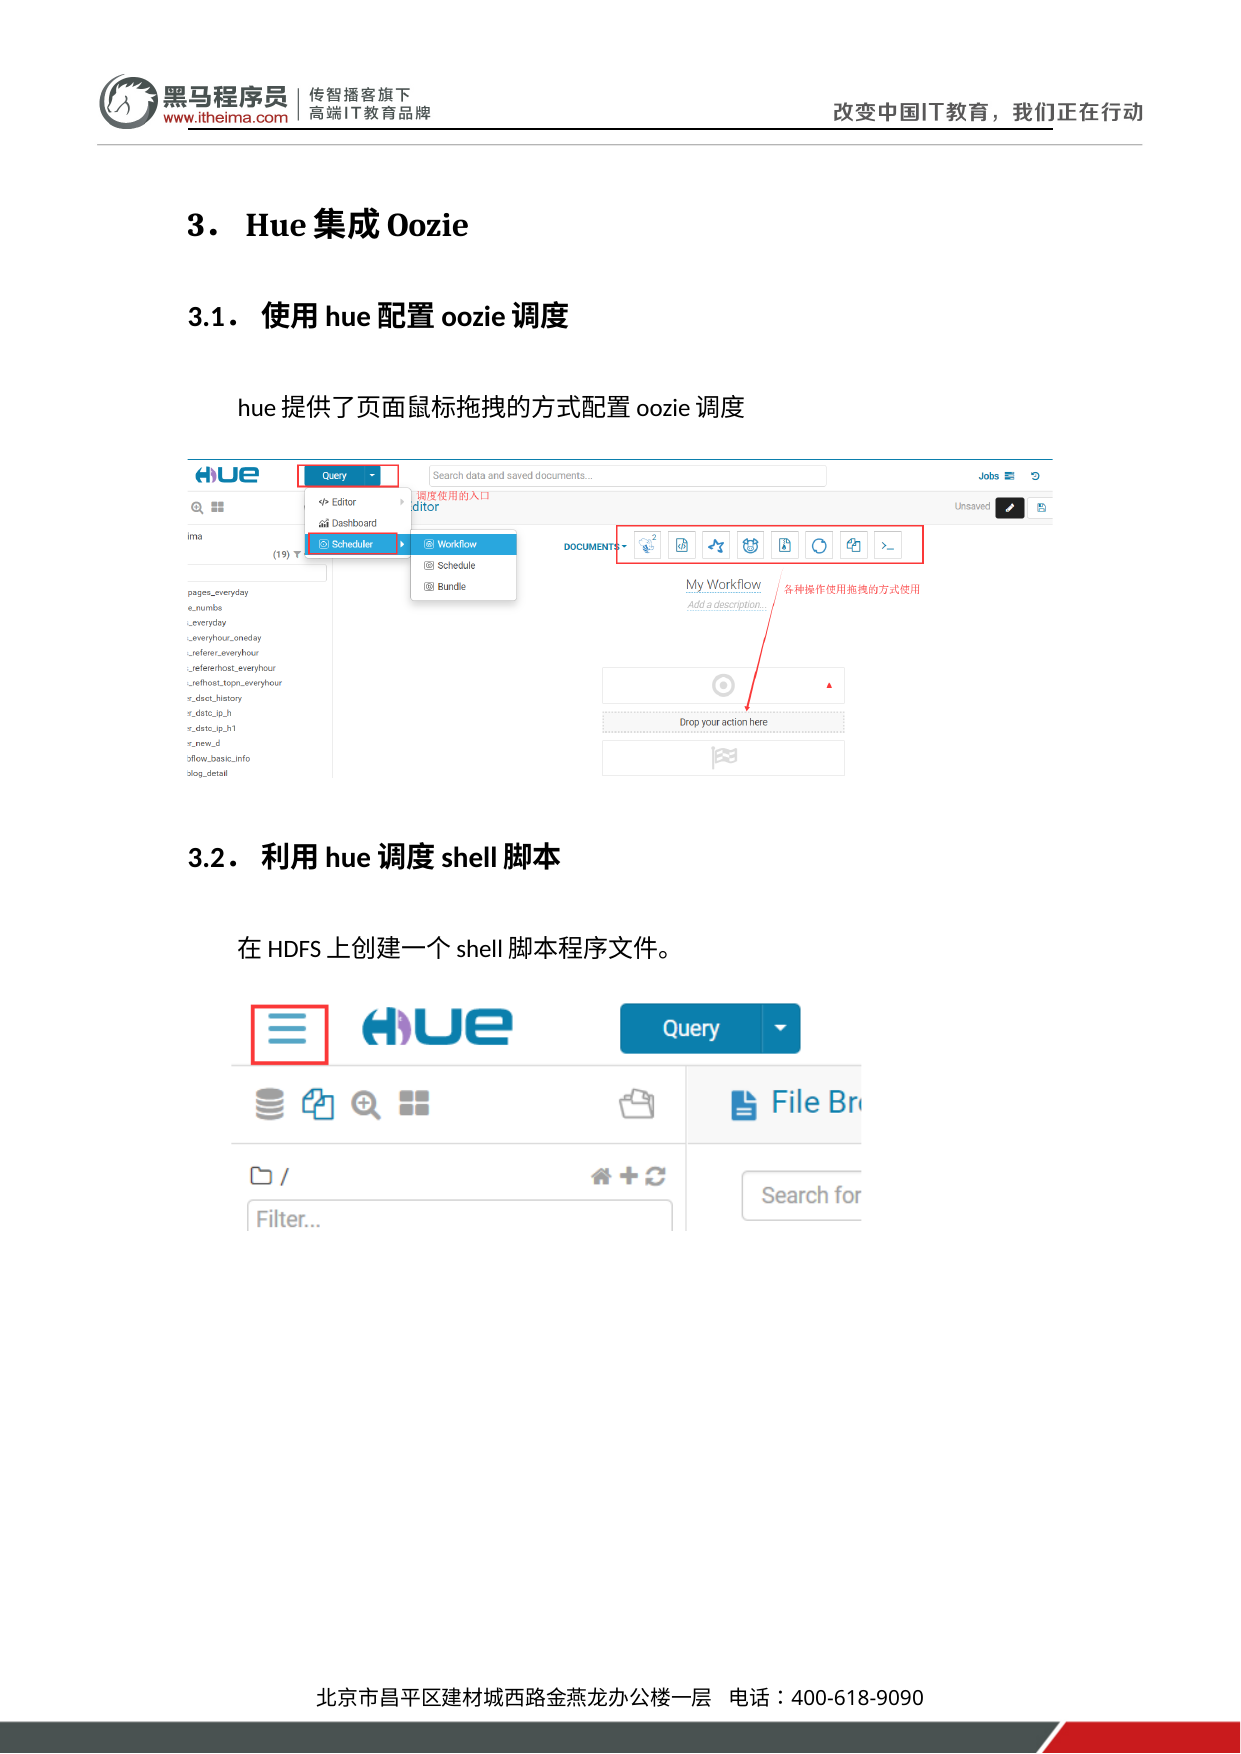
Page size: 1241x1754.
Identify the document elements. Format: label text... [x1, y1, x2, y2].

text hue提供了页面鼠标拖拽的方式配置oozie调度 [187, 373, 1053, 438]
subtitle 利用hue调度shell脚本 [187, 822, 1053, 887]
picture [0, 3, 1241, 153]
picture [0, 1662, 1241, 1753]
picture [231, 997, 862, 1231]
text 在HDFS上创建一个shell脚本程序文件。 [187, 914, 1053, 979]
subtitle Hue集成Oozie [187, 189, 1053, 254]
subtitle 使用hue配置oozie调度 [187, 281, 1053, 346]
picture [187, 461, 1053, 778]
